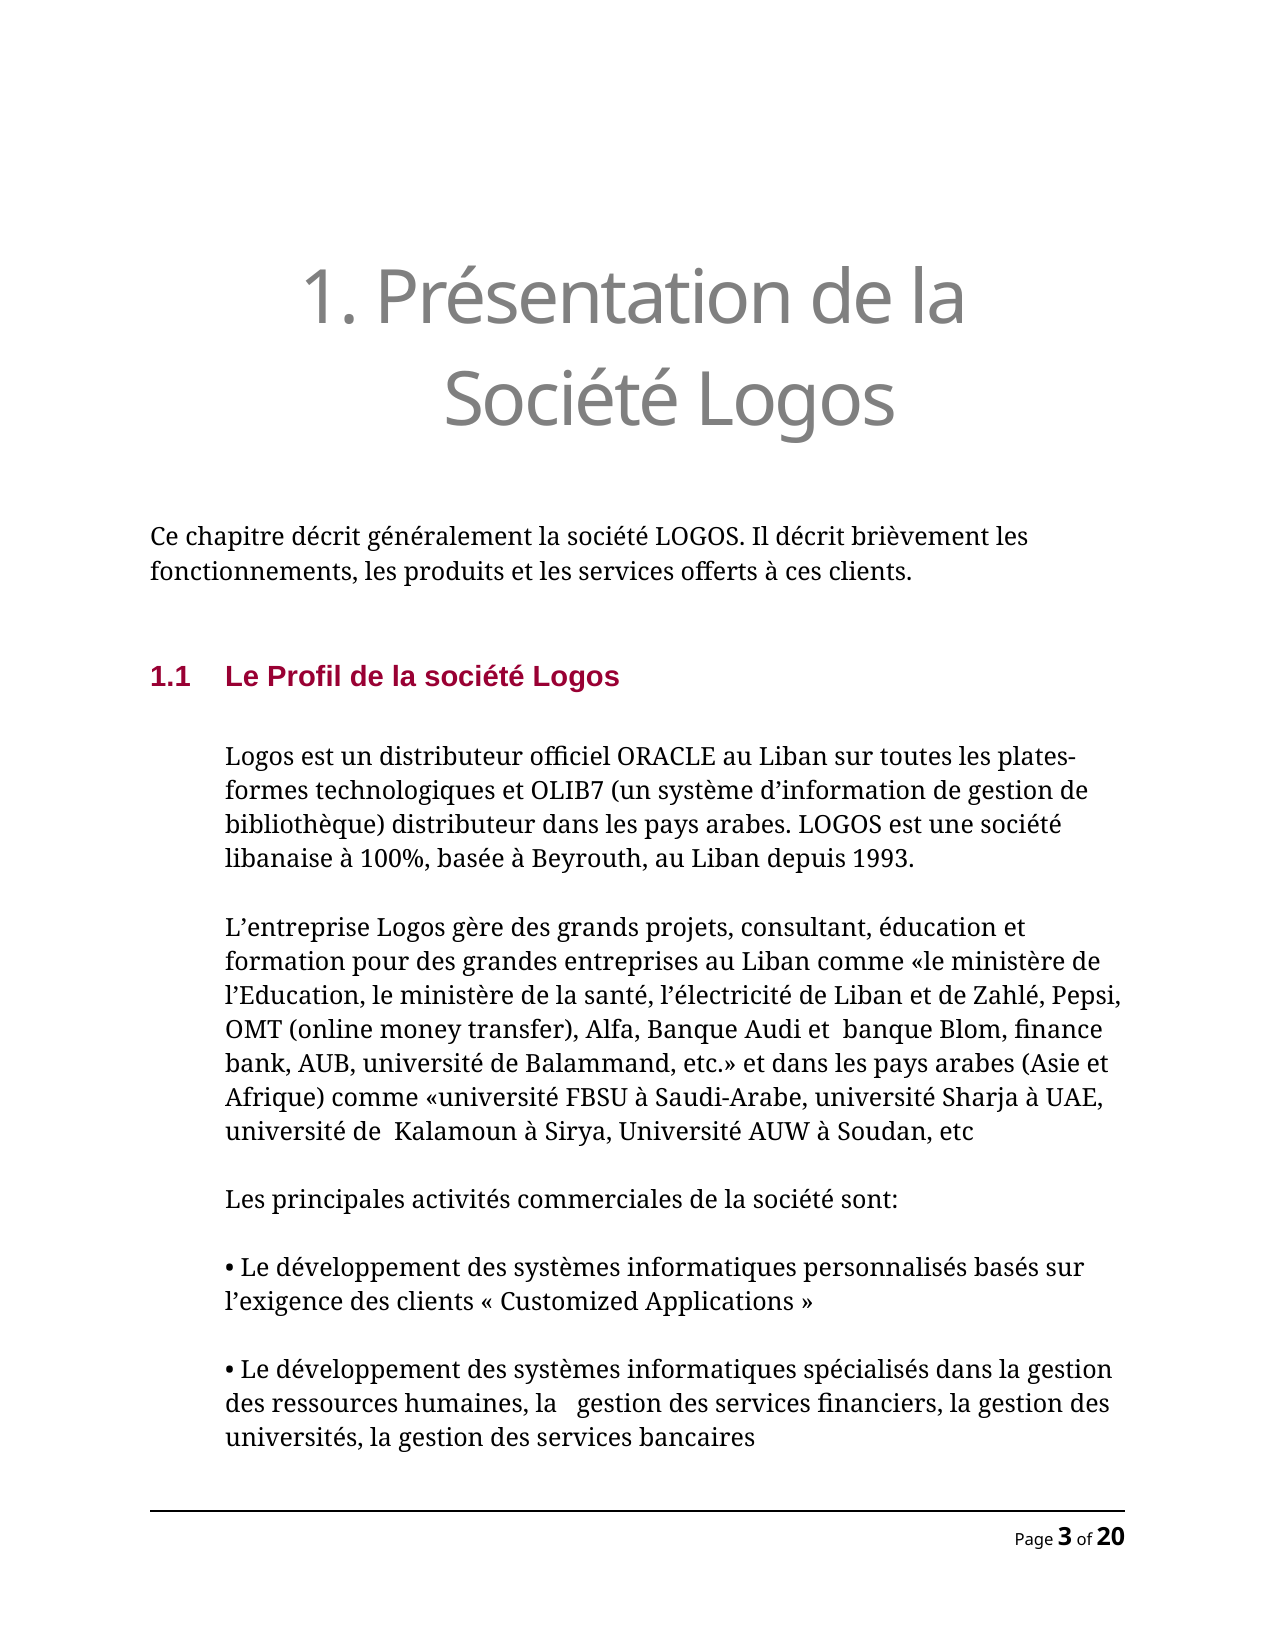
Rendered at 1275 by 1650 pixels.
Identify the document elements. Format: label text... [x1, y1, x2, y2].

subtitle Présentation de la Société Logos [187, 243, 1080, 447]
list L’entreprise Logos gère des grands projets, consultant, éducation et formation pour des grandes entreprises au Liban comme «le ministère de l’Education, le ministère de la santé, l’électricité de Liban et de Zahlé, Pepsi, OMT (online money transfer), Alfa, Banque Audi et banque Blom, finance bank, AUB, université de Balammand, etc.» et dans les pays arabes (Asie et Afrique) comme «université FBSU à Saudi-Arabe, université Sharja à UAE, université de Kalamoun à Sirya, Université AUW à Soudan, etc [225, 909, 1125, 1148]
list Logos est un distributeur officiel ORACLE au Liban sur toutes les plates-formes technologiques et OLIB7 (un système d’information de gestion de bibliothèque) distributeur dans les pays arabes. LOGOS est une société libanaise à 100%, basée à Beyrouth, au Liban depuis 1993. [225, 739, 1125, 875]
list • Le développement des systèmes informatiques personnalisés basés sur l’exigence des clients « Customized Applications » [225, 1216, 1125, 1318]
text 1.1 Le Profil de la société Logos [150, 659, 1125, 692]
list • Le développement des systèmes informatiques spécialisés dans la gestion des ressources humaines, la gestion des services financiers, la gestion des universités, la gestion des services bancaires [225, 1352, 1125, 1454]
text Ce chapitre décrit généralement la société LOGOS. Il décrit brièvement les fonctionnements, les produits et les services offerts à ces clients. [150, 519, 1125, 587]
list Les principales activités commerciales de la société sont: [225, 1182, 1125, 1216]
